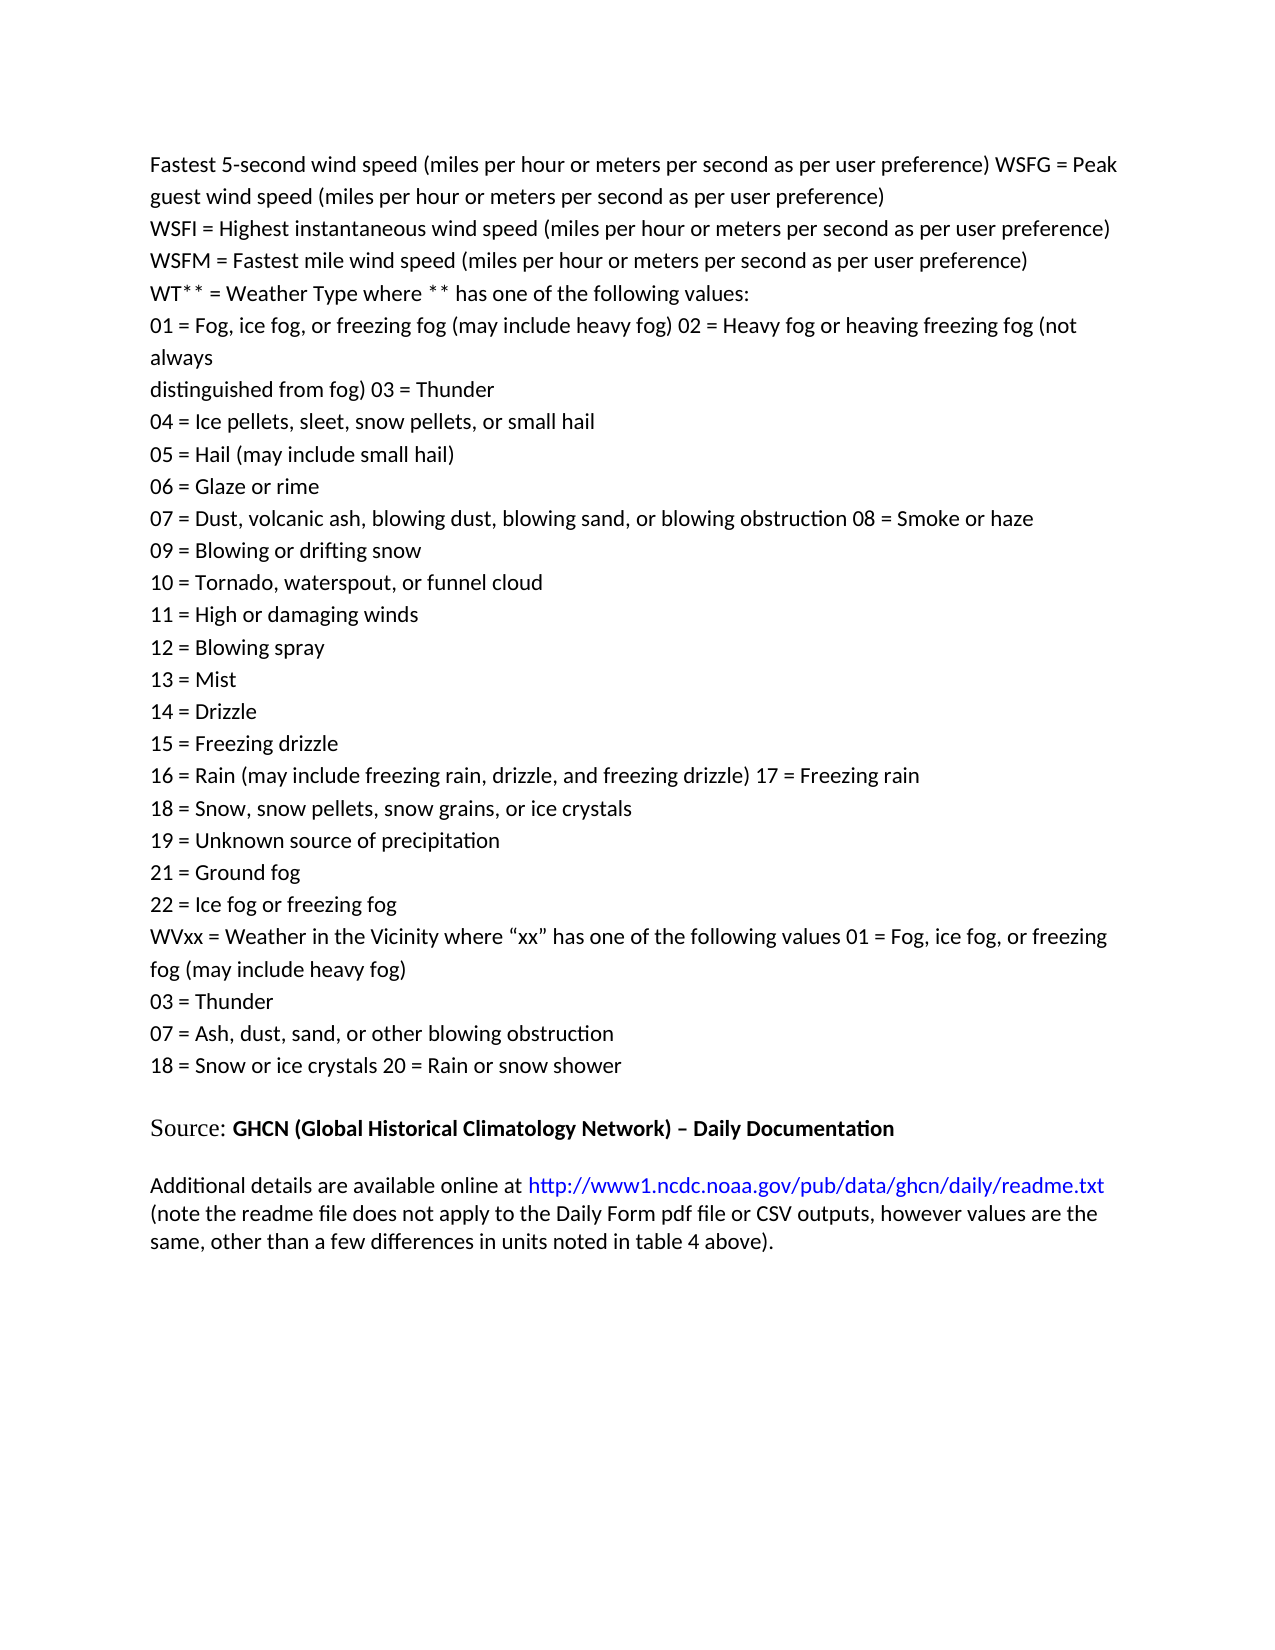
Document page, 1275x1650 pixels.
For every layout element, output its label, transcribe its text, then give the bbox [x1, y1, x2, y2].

text distinguished from fog) 03 = Thunder [150, 375, 1125, 403]
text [150, 150, 1125, 210]
text WVxx = Weather in the Vicinity where “xx” has one of the following values 01 = Fog, ice fog, or freezing fog (may include heavy fog) 03 = Thunder 07 = Ash, dust, sand, or other blowing obstruction [150, 922, 1125, 1047]
text 01 = Fog, ice fog, or freezing fog (may include heavy fog) 02 = Heavy fog or heaving freezing fog (not always [150, 311, 1125, 371]
text Additional details are available online at http://www1.ncdc.noaa.gov/pub/data/ghcn/daily/readme.txt (note the readme file does not apply to the Daily Form pdf file or CSV outputs, however values are the same, other than a few differences in units noted in table 4 above). [150, 1171, 1125, 1255]
text 18 = Snow or ice crystals 20 = Rain or snow shower [150, 1051, 1125, 1079]
text 09 = Blowing or drifting snow 10 = Tornado, waterspout, or funnel cloud 11 = High or damaging winds 12 = Blowing spray 13 = Mist 14 = Drizzle 15 = Freezing drizzle 16 = Rain (may include freezing rain, drizzle, and freezing drizzle) 17 = Freezing rain 18 = Snow, snow pellets, snow grains, or ice crystals 19 = Unknown source of precipitation 21 = Ground fog 22 = Ice fog or freezing fog [150, 536, 1125, 918]
text 04 = Ice pellets, sleet, snow pellets, or small hail 05 = Hail (may include small hail) 06 = Glaze or rime 07 = Dust, volcanic ash, blowing dust, blowing sand, or blowing obstruction 08 = Smoke or haze [150, 407, 1125, 532]
text Source: GHCN (Global Historical Climatology Network) – Daily Documentation [150, 1113, 1125, 1142]
text WSFI = Highest instantaneous wind speed (miles per hour or meters per second as per user preference) WSFM = Fastest mile wind speed (miles per hour or meters per second as per user preference) WT** = Weather Type where ** has one of the following values: [150, 214, 1125, 307]
